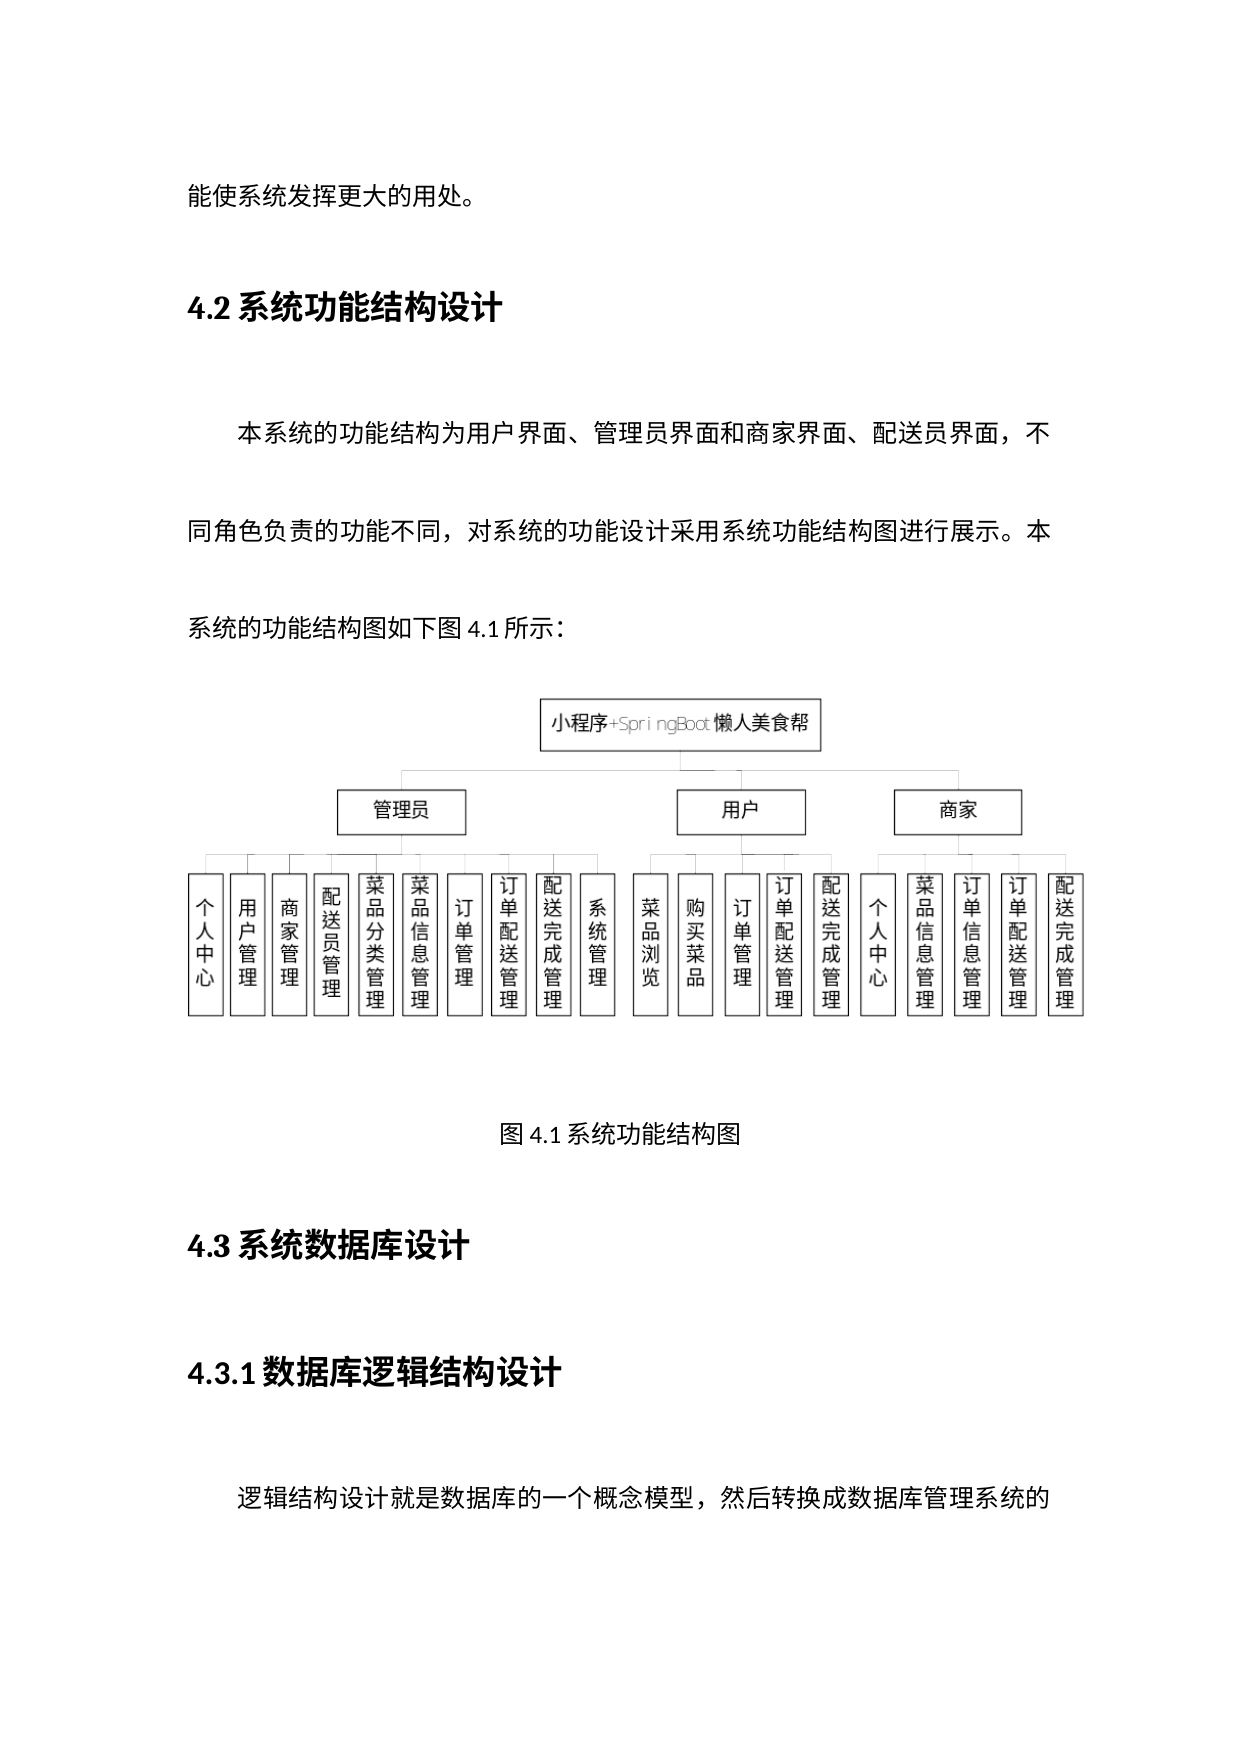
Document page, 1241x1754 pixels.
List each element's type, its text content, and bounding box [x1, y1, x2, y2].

text 图4.1系统功能结构图 [187, 771, 1053, 1165]
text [187, 162, 1053, 227]
subtitle 4.3.1数据库逻辑结构设计 [187, 1337, 1053, 1402]
subtitle 4.2系统功能结构设计 [187, 272, 1053, 337]
subtitle 4.3系统数据库设计 [187, 1210, 1053, 1275]
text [187, 1464, 1053, 1529]
text 本系统的功能结构为用户界面、管理员界面和商家界面、配送员界面，不同角色负责的功能不同，对系统的功能设计采用系统功能结构图进行展示。本系统的功能结构图如下图4.1所示： [187, 399, 1053, 659]
text 图4.1系统功能结构图 [187, 677, 1053, 873]
